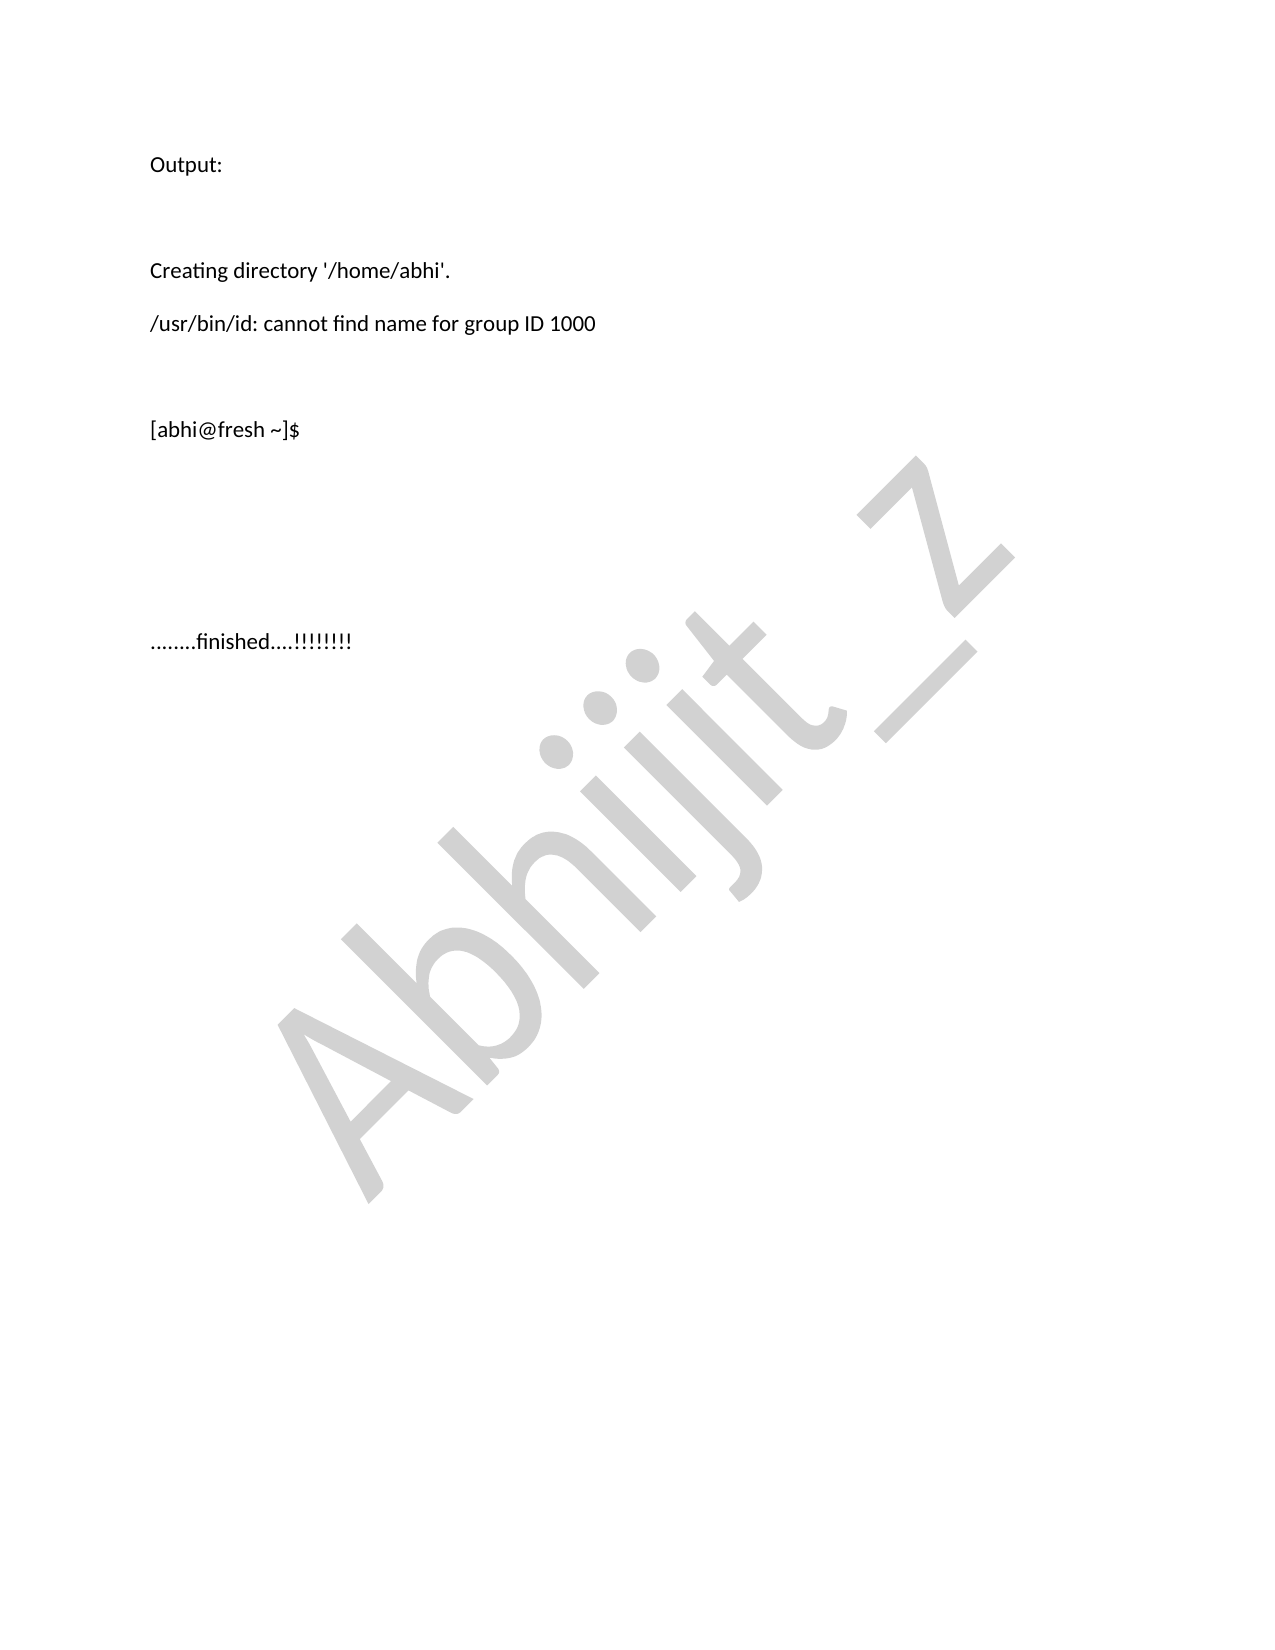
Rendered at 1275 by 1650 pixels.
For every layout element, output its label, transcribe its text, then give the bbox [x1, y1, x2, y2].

text ........finished....!!!!!!!! [150, 627, 1125, 655]
text /usr/bin/id: cannot find name for group ID 1000 [150, 309, 1125, 337]
text [abhi@fresh ~]$ [150, 415, 1125, 443]
text Output: [150, 150, 1125, 178]
text Creating directory '/home/abhi'. [150, 256, 1125, 284]
